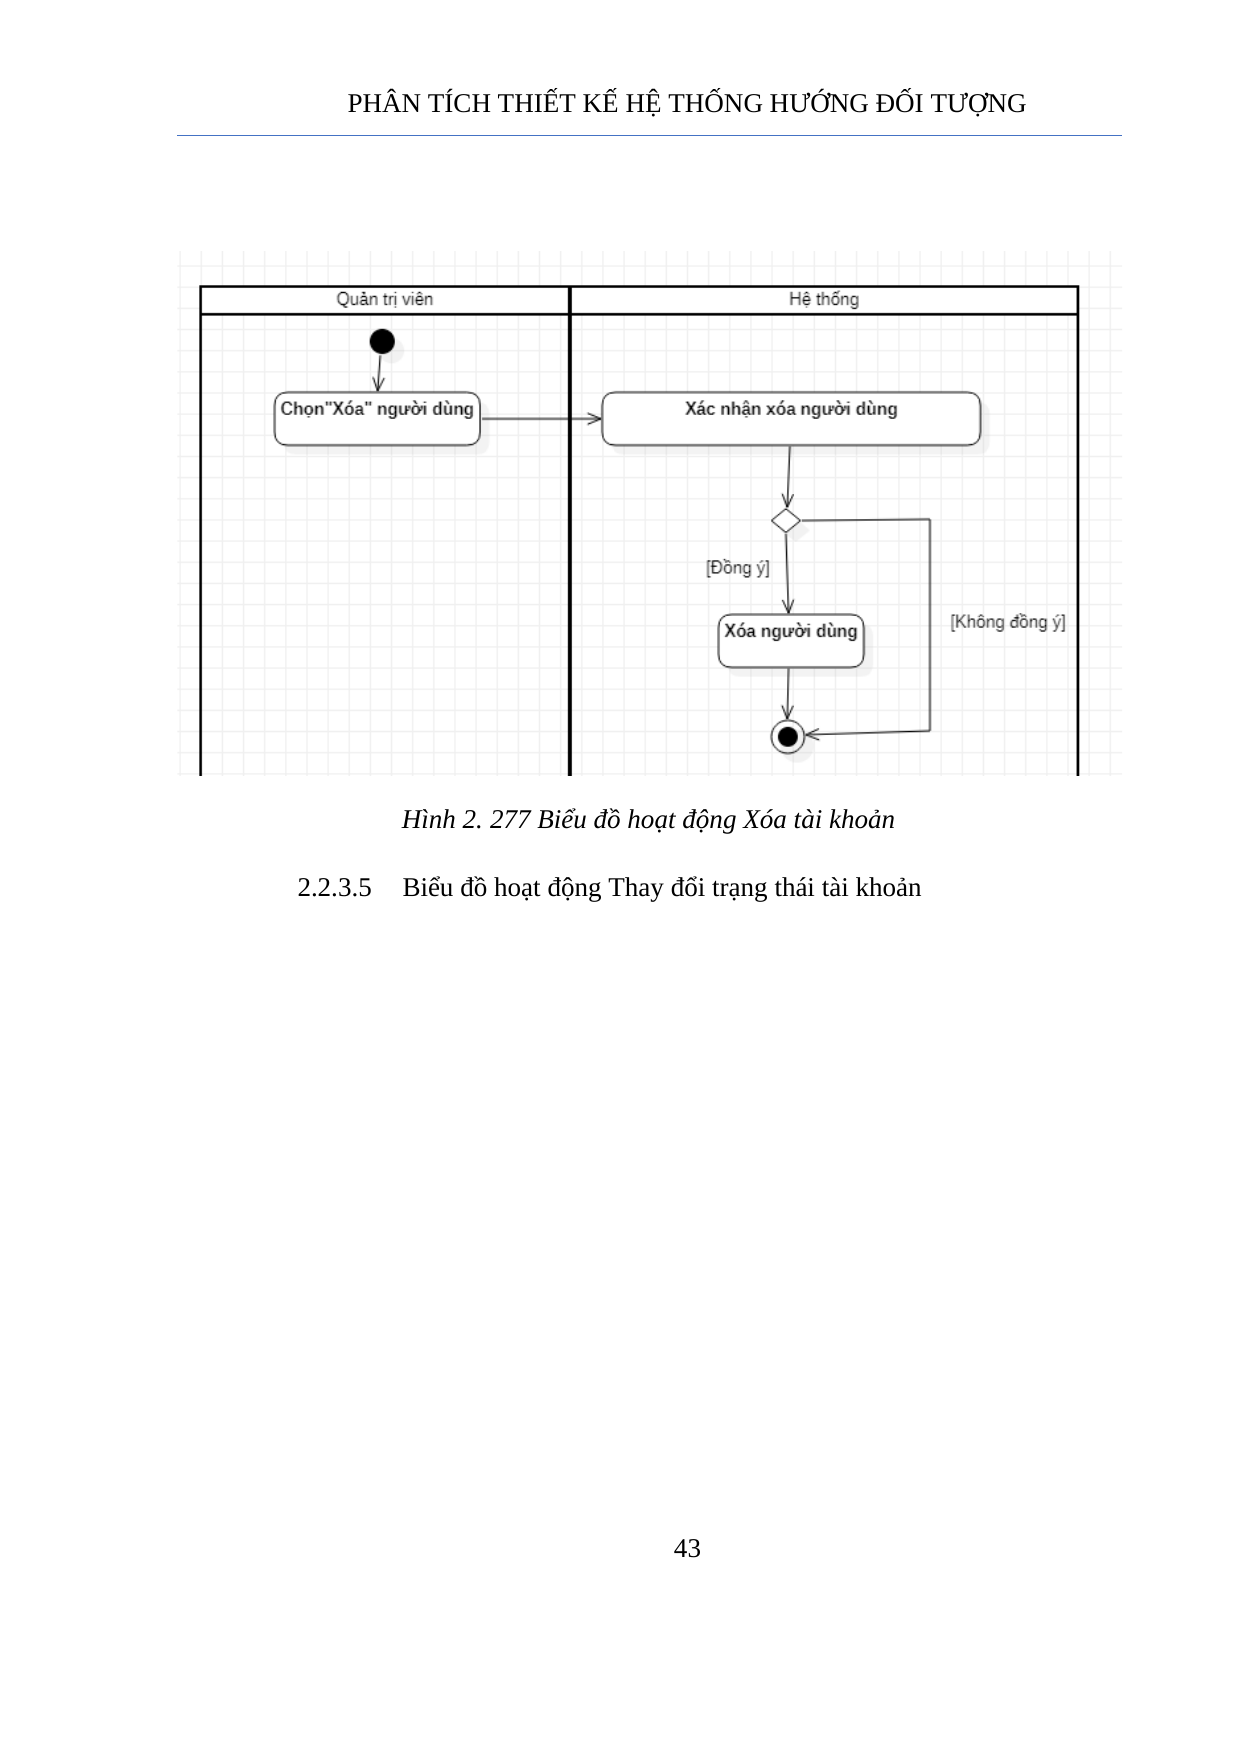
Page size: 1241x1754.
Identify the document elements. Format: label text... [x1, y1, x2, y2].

list Biểu đồ hoạt động Thay đổi trạng thái tài khoản [297, 871, 1122, 902]
picture [177, 251, 1123, 776]
